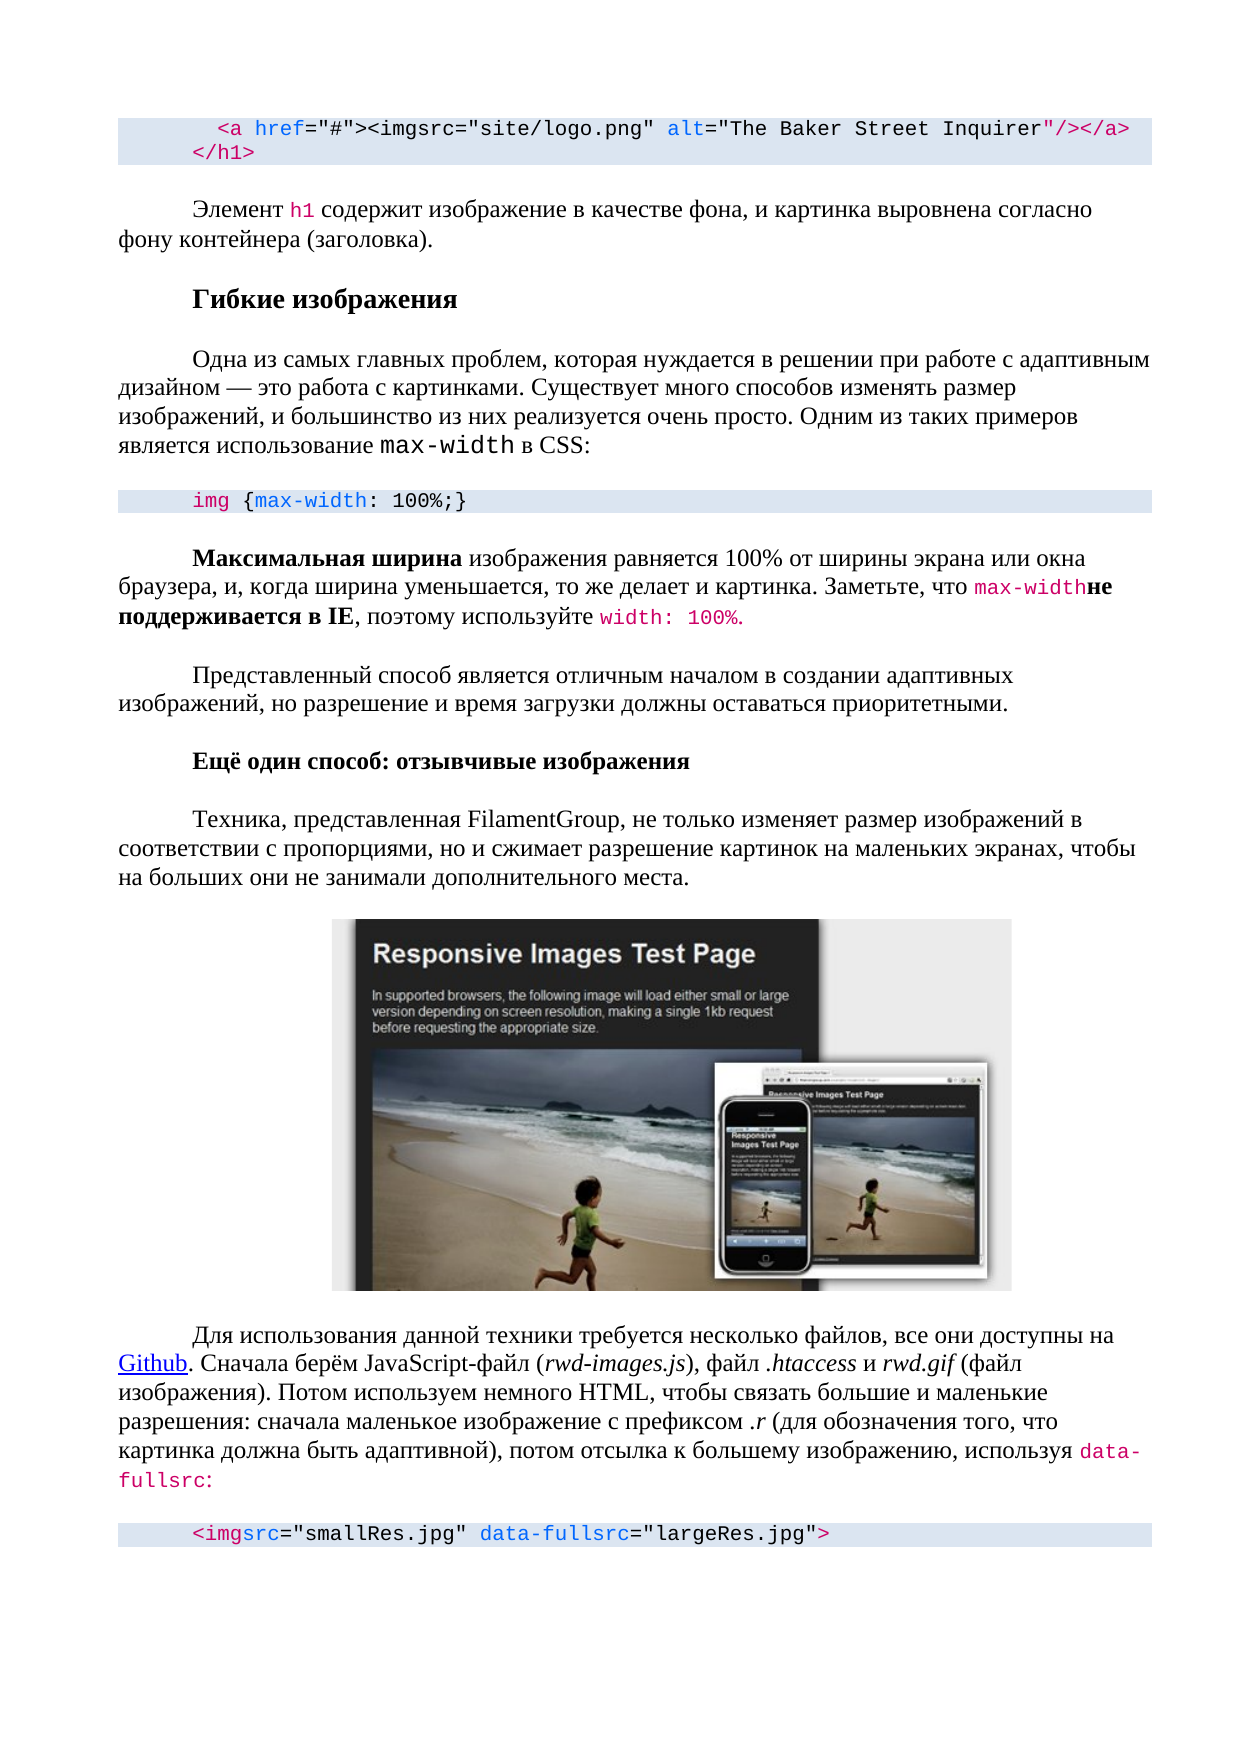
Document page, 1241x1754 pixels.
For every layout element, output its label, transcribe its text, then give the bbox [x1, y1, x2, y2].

text Одна из самых главных проблем, которая нуждается в решении при работе с адаптивным дизайном — это работа с картинками. Существует много способов изменять размер изображений, и большинство из них реализуется очень просто. Одним из таких примеров является использование max-width в CSS: [118, 344, 1152, 461]
text Ещё один способ: отзывчивые изображения [118, 746, 1152, 775]
text <a href="#"><imgsrc="site/logo.png" alt="The Baker Street Inquirer"/></a> [118, 118, 1152, 142]
text Представленный способ является отличным началом в создании адаптивных изображений, но разрешение и время загрузки должны оставаться приоритетными. [118, 660, 1152, 717]
text Гибкие изображения [118, 282, 1152, 314]
text img {max-width: 100%;} [118, 490, 1152, 513]
picture [331, 919, 1012, 1291]
text Элемент h1 содержит изображение в качестве фона, и картинка выровнена согласно фону контейнера (заголовка). [118, 194, 1152, 253]
text </h1> [118, 142, 1152, 165]
text Техника, представленная FilamentGroup, не только изменяет размер изображений в соответствии с пропорциями, но и сжимает разрешение картинок на маленьких экранах, чтобы на больших они не занимали дополнительного места. [118, 804, 1152, 891]
text Максимальная ширина изображения равняется 100% от ширины экрана или окна браузера, и, когда ширина уменьшается, то же делает и картинка. Заметьте, что max-widthне поддерживается в IE, поэтому используйте width: 100%. [118, 543, 1152, 631]
text Для использования данной техники требуется несколько файлов, все они доступны на Github. Сначала берём JavaScript-файл (rwd-images.js), файл .htaccess и rwd.gif (файл изображения). Потом используем немного HTML, чтобы связать большие и маленькие разрешения: сначала маленькое изображение с префиксом .r (для обозначения того, что картинка должна быть адаптивной), потом отсылка к большему изображению, используя data-fullsrc: [118, 1320, 1152, 1494]
text <imgsrc="smallRes.jpg" data-fullsrc="largeRes.jpg"> [118, 1523, 1152, 1547]
